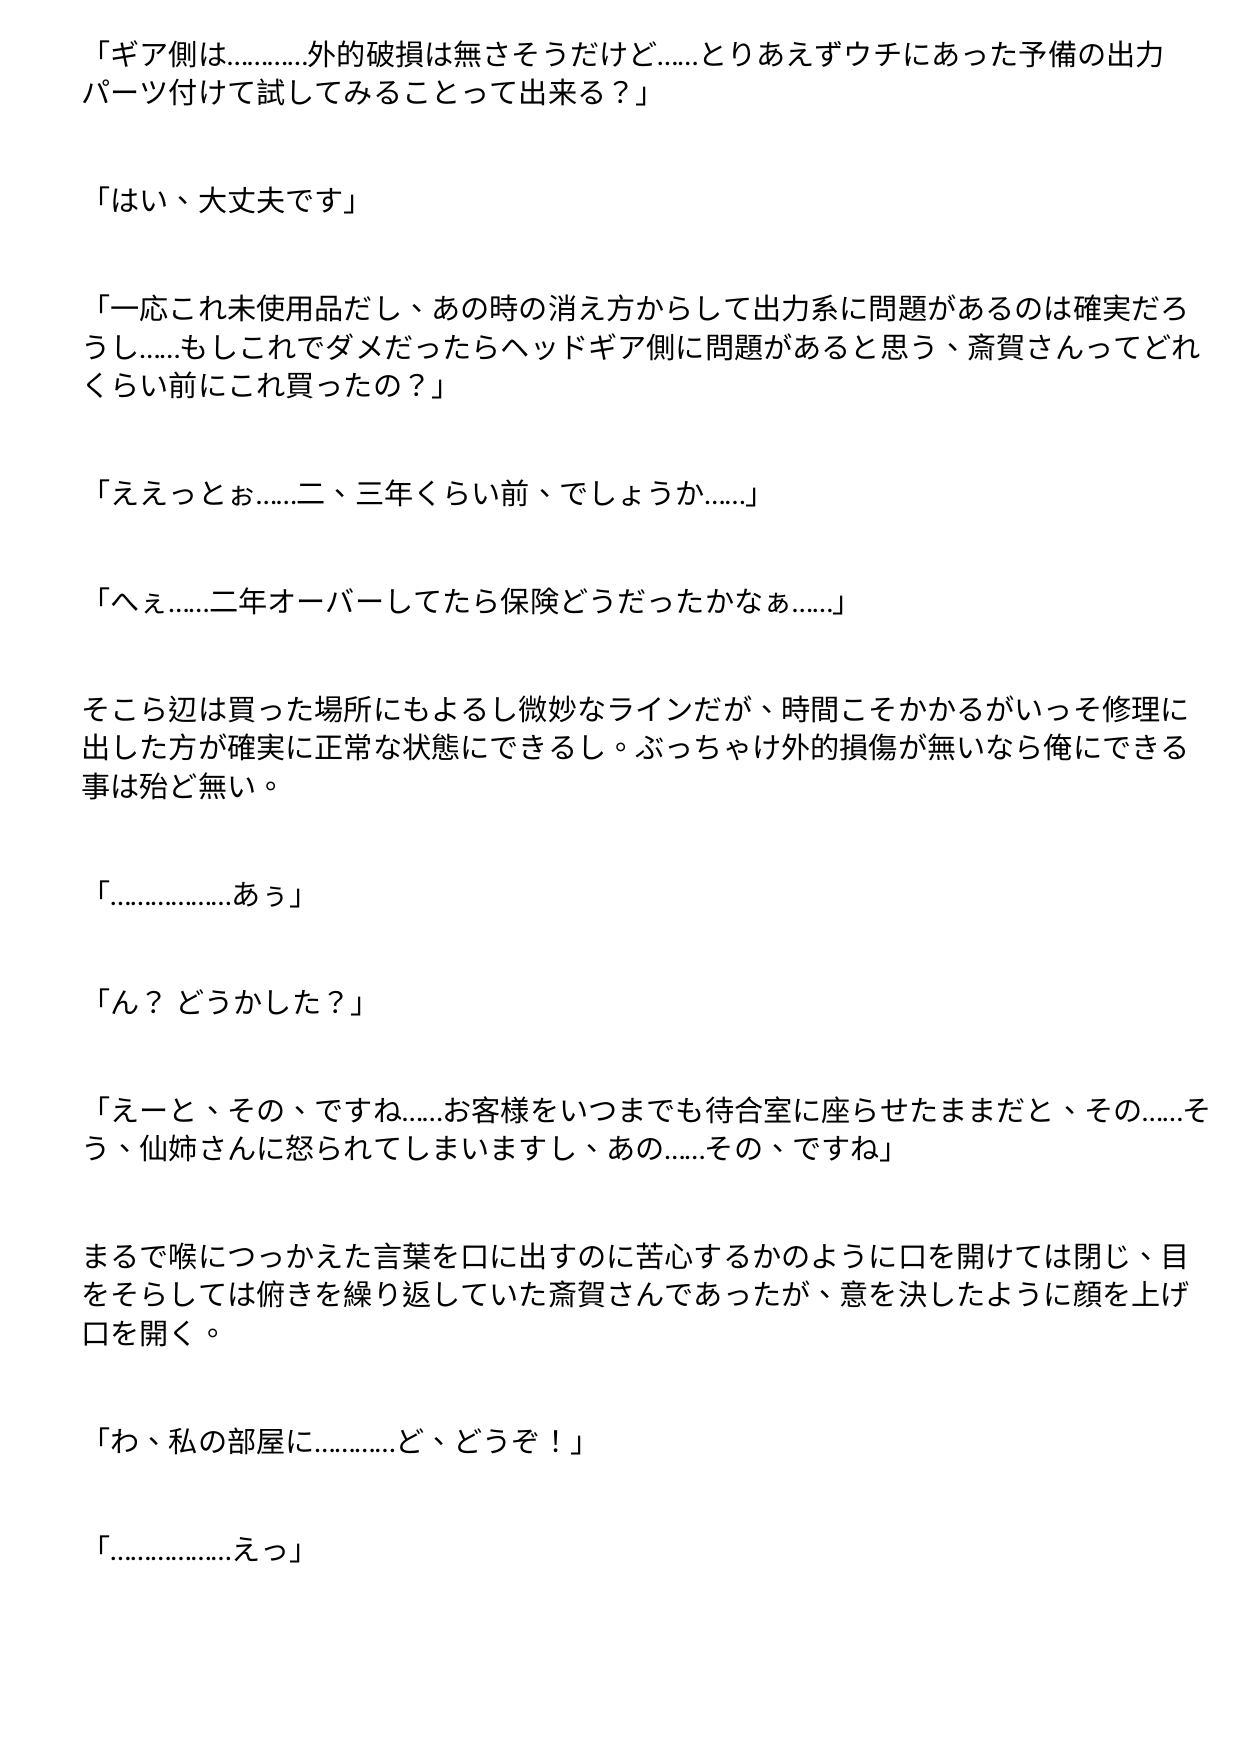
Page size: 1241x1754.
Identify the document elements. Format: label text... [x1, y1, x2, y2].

text まるで喉につっかえた言葉を口に出すのに苦心するかのように口を開けては閉じ、目をそらしては俯きを繰り返していた斎賀さんであったが、意を決したように顔を上げ口を開く。 [81, 1239, 1215, 1352]
text そこら辺は買った場所にもよるし微妙なラインだが、時間こそかかるがいっそ修理に出した方が確実に正常な状態にできるし。ぶっちゃけ外的損傷が無いなら俺にできる事は殆ど無い。 [81, 692, 1215, 804]
text 「ん？ どうかした？」 [81, 985, 1215, 1020]
text 「………………えっ」 [81, 1532, 1215, 1567]
text 「一応これ未使用品だし、あの時の消え方からして出力系に問題があるのは確実だろうし……もしこれでダメだったらヘッドギア側に問題があると思う、斎賀さんってどれくらい前にこれ買ったの？」 [81, 291, 1215, 404]
text 「わ、私の部屋に…………ど、どうぞ！」 [81, 1424, 1215, 1459]
text 「………………あぅ」 [81, 877, 1215, 912]
text 「えーと、その、ですね……お客様をいつまでも待合室に座らせたままだと、その……そう、仙姉さんに怒られてしまいますし、あの……その、ですね」 [81, 1093, 1215, 1167]
text 「ギア側は…………外的破損は無さそうだけど……とりあえずウチにあった予備の出力パーツ付けて試してみることって出来る？」 [81, 37, 1215, 111]
text 「へぇ……二年オーバーしてたら保険どうだったかなぁ……」 [81, 584, 1215, 620]
text 「はい、大丈夫です」 [81, 183, 1215, 219]
text 「ええっとぉ……二、三年くらい前、でしょうか……」 [81, 476, 1215, 512]
